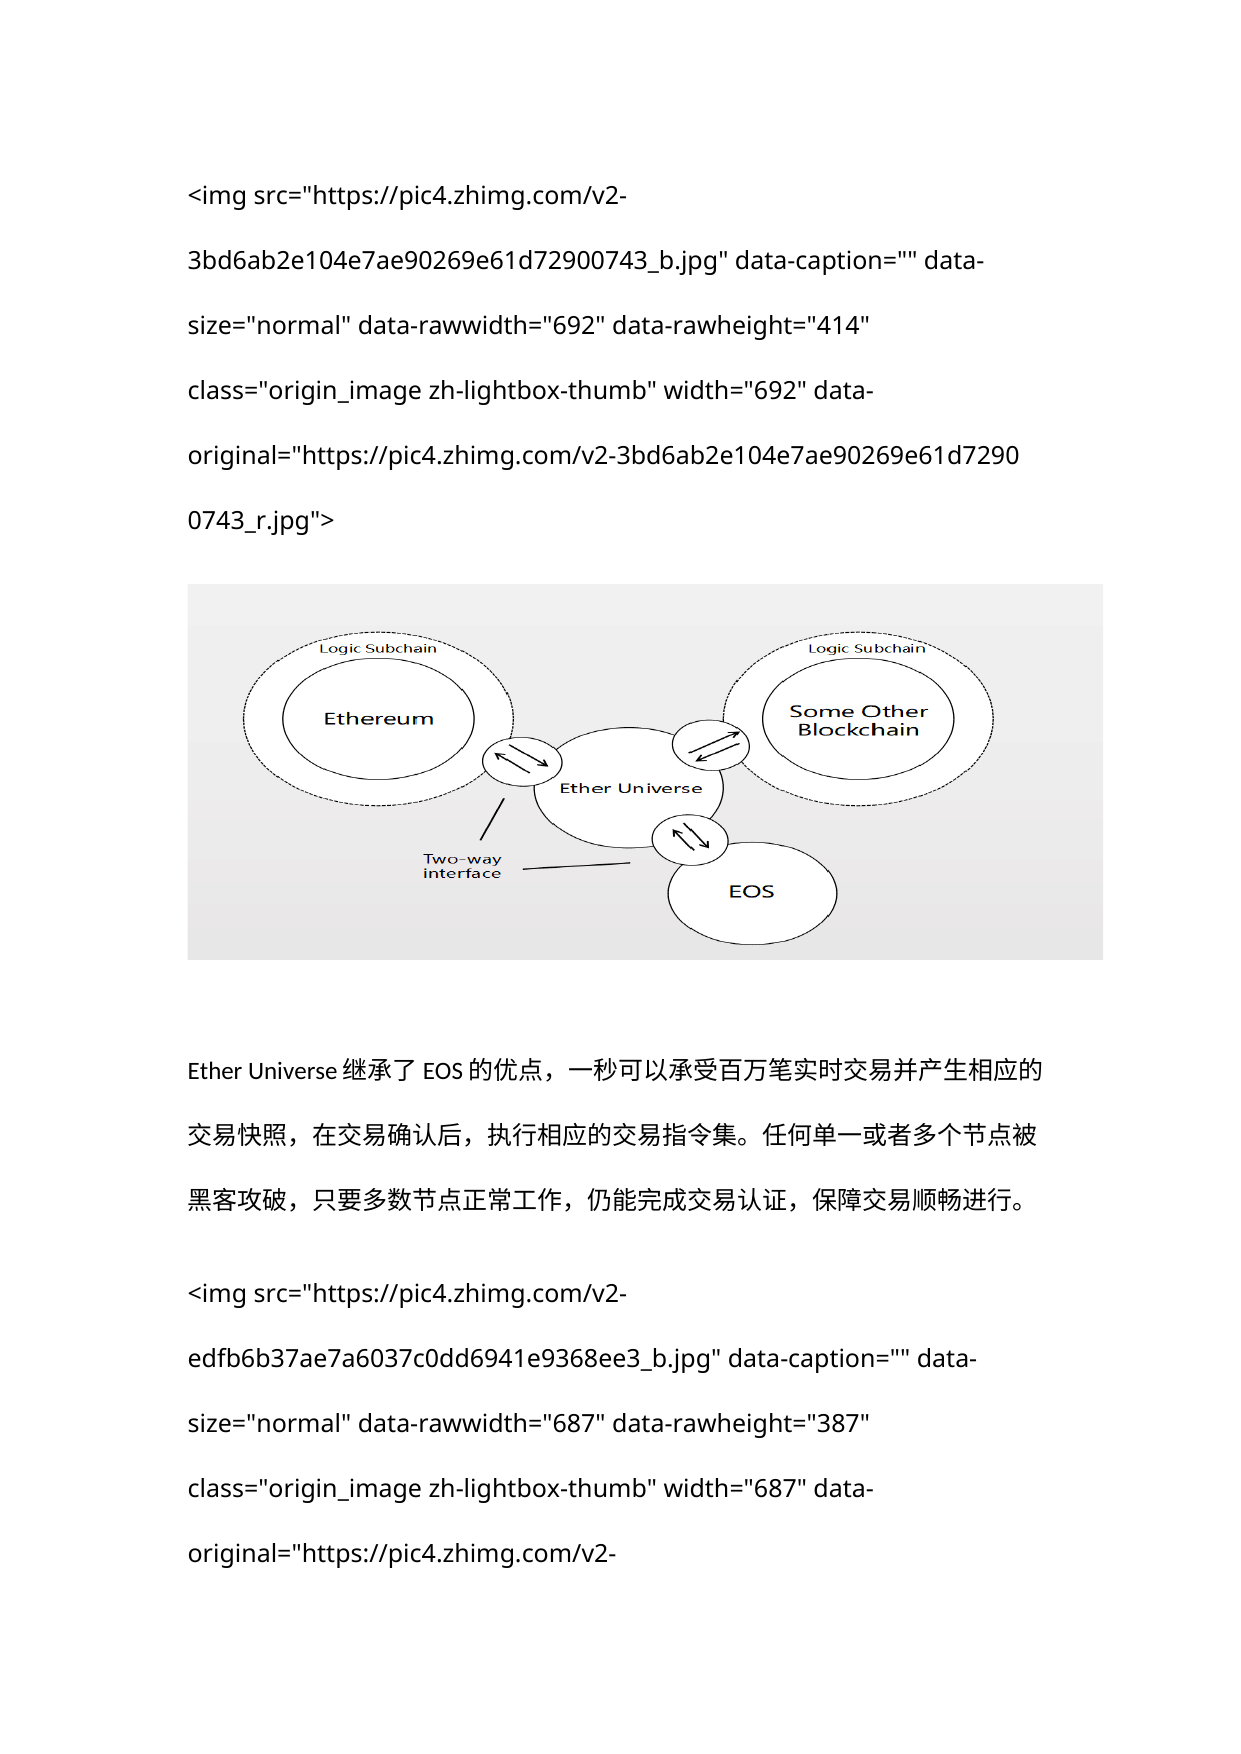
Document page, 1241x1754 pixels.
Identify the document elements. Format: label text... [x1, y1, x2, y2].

picture [187, 584, 1104, 960]
text Ether Universe继承了EOS的优点，一秒可以承受百万笔实时交易并产生相应的交易快照，在交易确认后，执行相应的交易指令集。任何单一或者多个节点被黑客攻破，只要多数节点正常工作，仍能完成交易认证，保障交易顺畅进行。 [187, 1036, 1053, 1231]
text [187, 1260, 1053, 1585]
text <img src="https://pic4.zhimg.com/v2-3bd6ab2e104e7ae90269e61d72900743_b.jpg" data-caption="" data-size="normal" data-rawwidth="692" data-rawheight="414" class="origin_image zh-lightbox-thumb" width="692" data-original="https://pic4.zhimg.com/v2-3bd6ab2e104e7ae90269e61d7290 [187, 162, 1053, 487]
text 0743_r.jpg"> [187, 487, 1053, 552]
